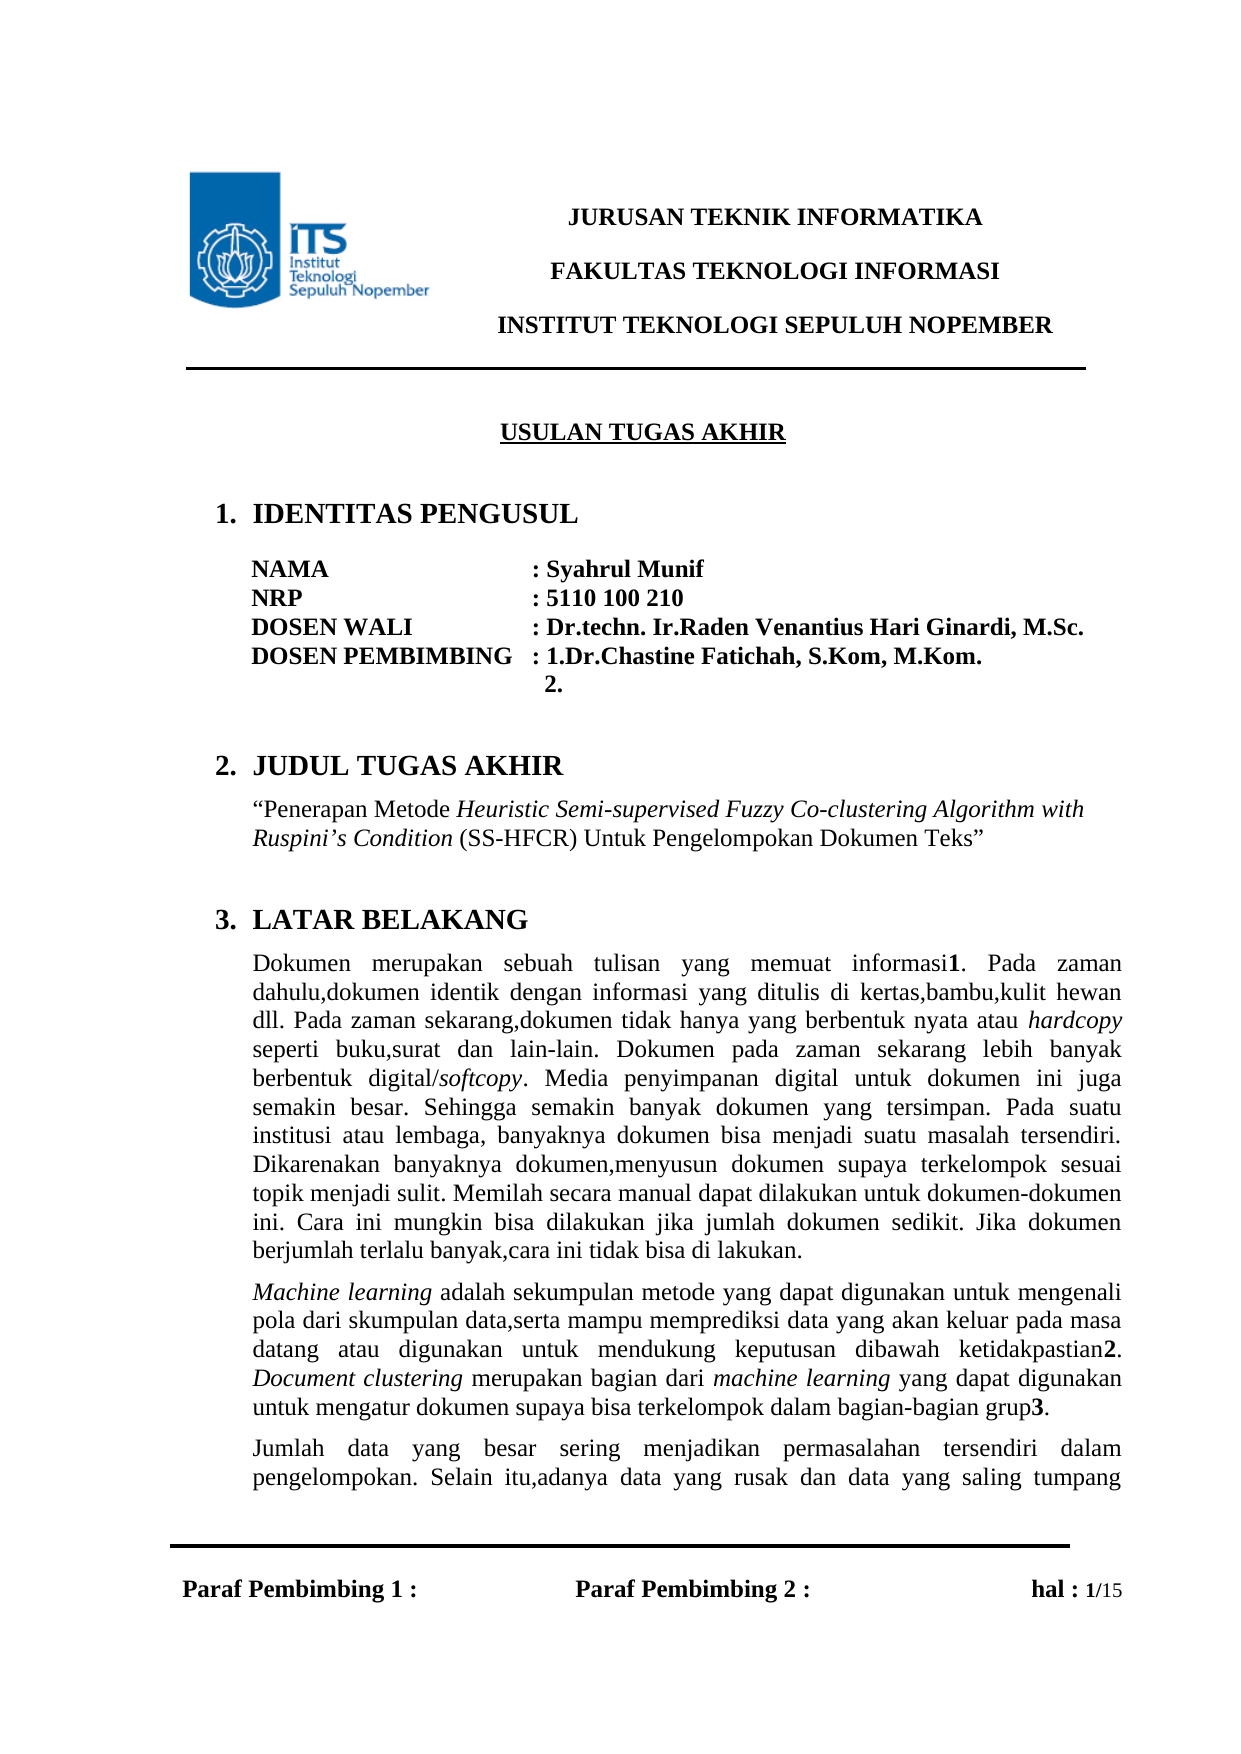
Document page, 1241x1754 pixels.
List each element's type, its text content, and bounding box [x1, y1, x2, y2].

list DOSEN PEMBIMBING : 1.Dr.Chastine Fatichah, S.Kom, M.Kom. 2. [251, 641, 1122, 698]
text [252, 1433, 1122, 1490]
text USULAN TUGAS AKHIR [177, 417, 1122, 446]
text JURUSAN TEKNIK INFORMATIKA [456, 202, 1122, 231]
subtitle LATAR BELAKANG [215, 902, 1122, 935]
list “Penerapan Metode Heuristic Semi-supervised Fuzzy Co-clustering Algorithm with Ruspini’s Condition (SS-HFCR) Untuk Pengelompokan Dokumen Teks” [252, 794, 1122, 852]
list DOSEN WALI : Dr.techn. Ir.Raden Venantius Hari Ginardi, M.Sc. [251, 612, 1122, 641]
text FAKULTAS TEKNOLOGI INFORMASI [456, 256, 1122, 285]
subtitle IDENTITAS PENGUSUL [215, 496, 1122, 529]
text Machine learning adalah sekumpulan metode yang dapat digunakan untuk mengenali pola dari skumpulan data,serta mampu memprediksi data yang akan keluar pada masa datang atau digunakan untuk mendukung keputusan dibawah ketidakpastian. Document clustering merupakan bagian dari machine learning yang dapat digunakan untuk mengatur dokumen supaya bisa terkelompok dalam bagian-bagian grup. [252, 1277, 1122, 1420]
subtitle JUDUL TUGAS AKHIR [215, 748, 1122, 782]
text Dokumen merupakan sebuah tulisan yang memuat informasi. Pada zaman dahulu,dokumen identik dengan informasi yang ditulis di kertas,bambu,kulit hewan dll. Pada zaman sekarang,dokumen tidak hanya yang berbentuk nyata atau hardcopy seperti buku,surat dan lain-lain. Dokumen pada zaman sekarang lebih banyak berbentuk digital/softcopy. Media penyimpanan digital untuk dokumen ini juga semakin besar. Sehingga semakin banyak dokumen yang tersimpan. Pada suatu institusi atau lembaga, banyaknya dokumen bisa menjadi suatu masalah tersendiri. Dikarenakan banyaknya dokumen,menyusun dokumen supaya terkelompok sesuai topik menjadi sulit. Memilah secara manual dapat dilakukan untuk dokumen-dokumen ini. Cara ini mungkin bisa dilakukan jika jumlah dokumen sedikit. Jika dokumen berjumlah terlalu banyak,cara ini tidak bisa di lakukan. [252, 948, 1122, 1264]
picture [178, 161, 456, 316]
list NAMA : Syahrul Munif [251, 554, 1122, 583]
list NRP : 5110 100 210 [251, 583, 1122, 612]
text INSTITUT TEKNOLOGI SEPULUH NOPEMBER [428, 310, 1122, 338]
